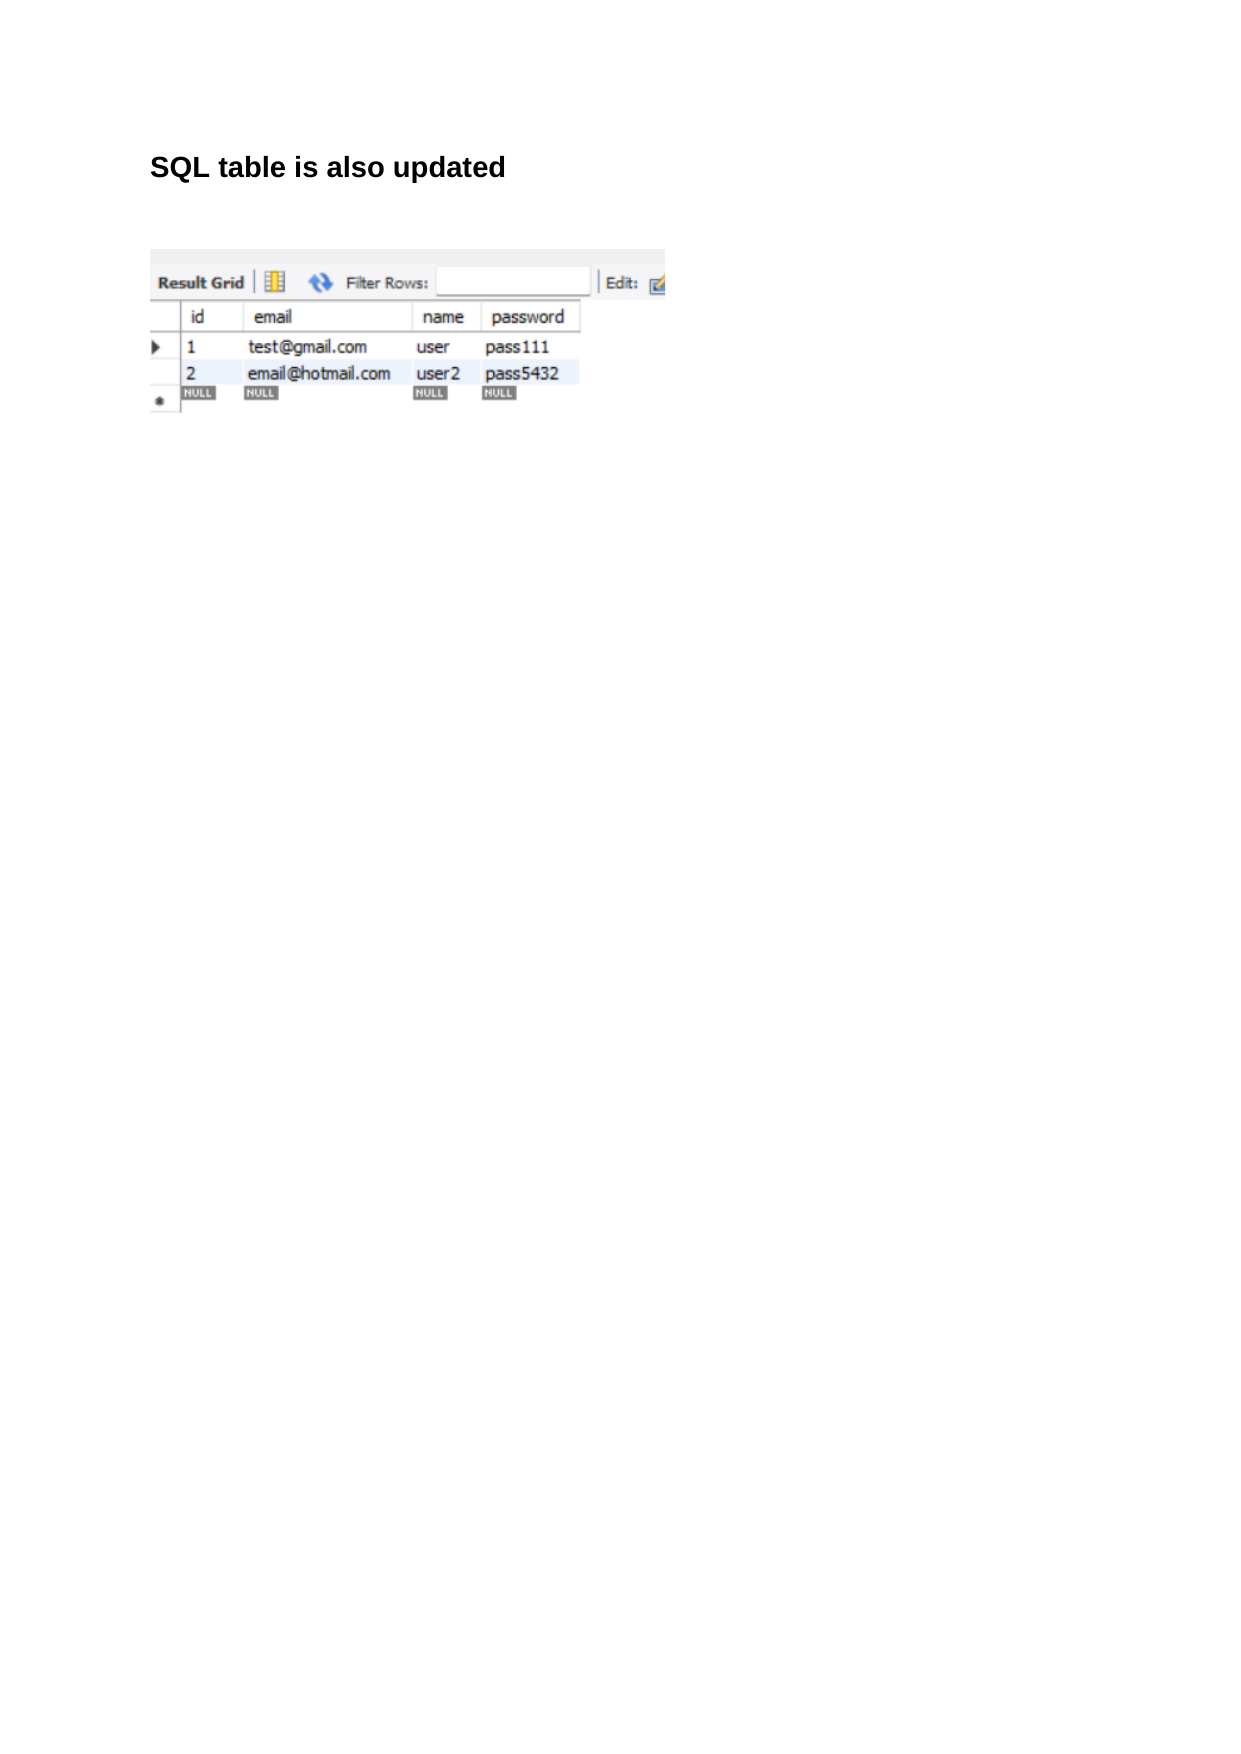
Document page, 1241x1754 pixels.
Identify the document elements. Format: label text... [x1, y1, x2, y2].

text SQL table is also updated [150, 150, 1090, 183]
picture [150, 249, 665, 440]
